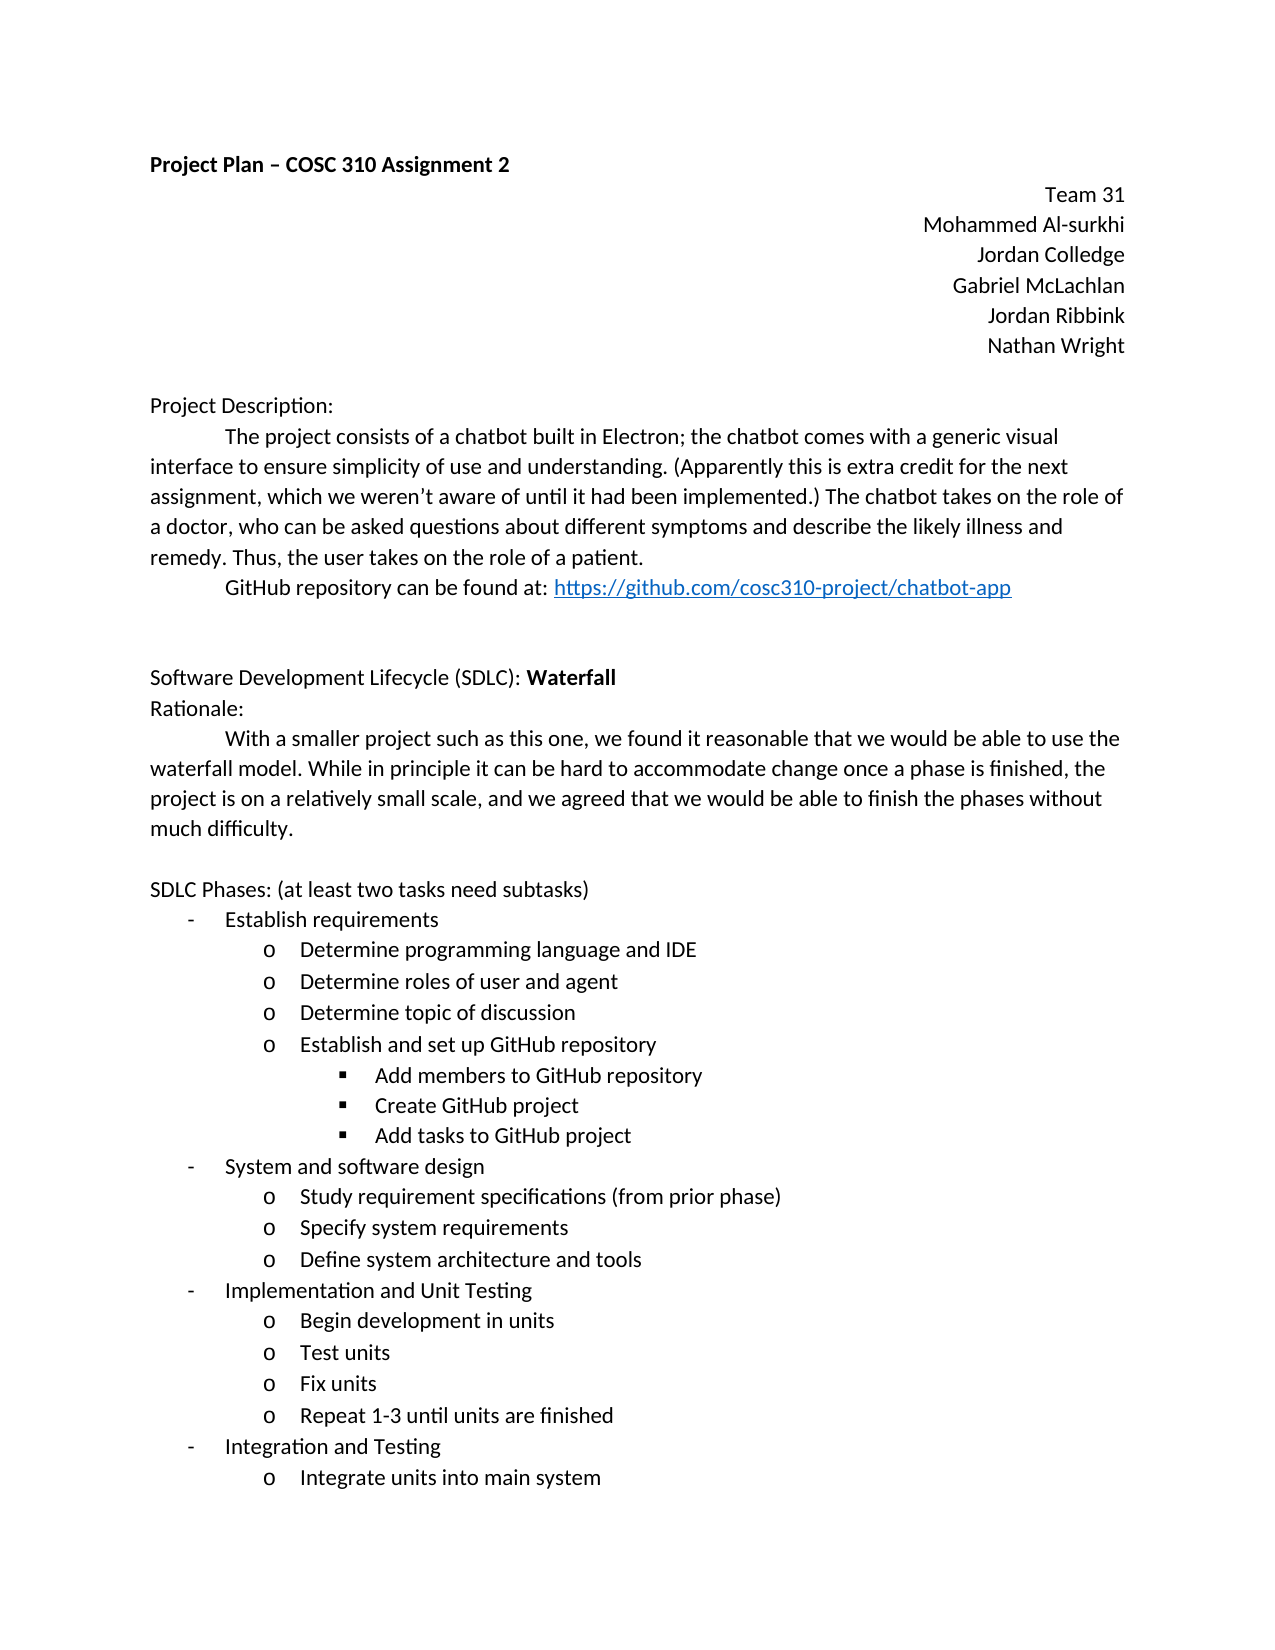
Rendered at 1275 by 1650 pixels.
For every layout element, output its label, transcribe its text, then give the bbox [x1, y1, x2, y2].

text Rationale: [150, 694, 1125, 722]
list Test units [262, 1338, 1125, 1367]
text Software Development Lifecycle (SDLC): Waterfall [150, 663, 1125, 692]
text Nathan Wright [150, 331, 1125, 359]
list Add members to GitHub repository [337, 1061, 1125, 1089]
text The project consists of a chatbot built in Electron; the chatbot comes with a generic visual interface to ensure simplicity of use and understanding. (Apparently this is extra credit for the next assignment, which we weren’t aware of until it had been implemented.) The chatbot takes on the role of a doctor, who can be asked questions about different symptoms and describe the likely illness and remedy. Thus, the user takes on the role of a patient. [150, 422, 1125, 571]
text Gabriel McLachlan [150, 271, 1125, 299]
text SDLC Phases: (at least two tasks need subtasks) [150, 875, 1125, 903]
list Define system architecture and tools [262, 1245, 1125, 1274]
list Determine roles of user and agent [262, 967, 1125, 996]
text Mohammed Al-surkhi [150, 210, 1125, 238]
list Integration and Testing [187, 1432, 1125, 1461]
list Fix units [262, 1369, 1125, 1399]
list Create GitHub project [337, 1091, 1125, 1119]
text Jordan Ribbink [150, 301, 1125, 329]
list Implementation and Unit Testing [187, 1276, 1125, 1304]
text Project Plan – COSC 310 Assignment 2 [150, 150, 1125, 178]
text Project Description: [150, 392, 1125, 420]
list Repeat 1-3 until units are finished [262, 1401, 1125, 1430]
list Establish and set up GitHub repository [262, 1030, 1125, 1059]
list Establish requirements [187, 905, 1125, 933]
list System and software design [187, 1152, 1125, 1180]
list Integrate units into main system [262, 1463, 1125, 1492]
text With a smaller project such as this one, we found it reasonable that we would be able to use the waterfall model. While in principle it can be hard to accommodate change once a phase is finished, the project is on a relatively small scale, and we agreed that we would be able to finish the phases without much difficulty. [150, 724, 1125, 843]
list Begin development in units [262, 1307, 1125, 1336]
list Study requirement specifications (from prior phase) [262, 1182, 1125, 1211]
text Team 31 [150, 180, 1125, 208]
list Determine programming language and IDE [262, 935, 1125, 964]
list Determine topic of discussion [262, 998, 1125, 1027]
list Add tasks to GitHub project [337, 1122, 1125, 1150]
text Jordan Colledge [150, 241, 1125, 269]
list Specify system requirements [262, 1213, 1125, 1243]
text GitHub repository can be found at: https://github.com/cosc310-project/chatbot-app [150, 573, 1125, 601]
